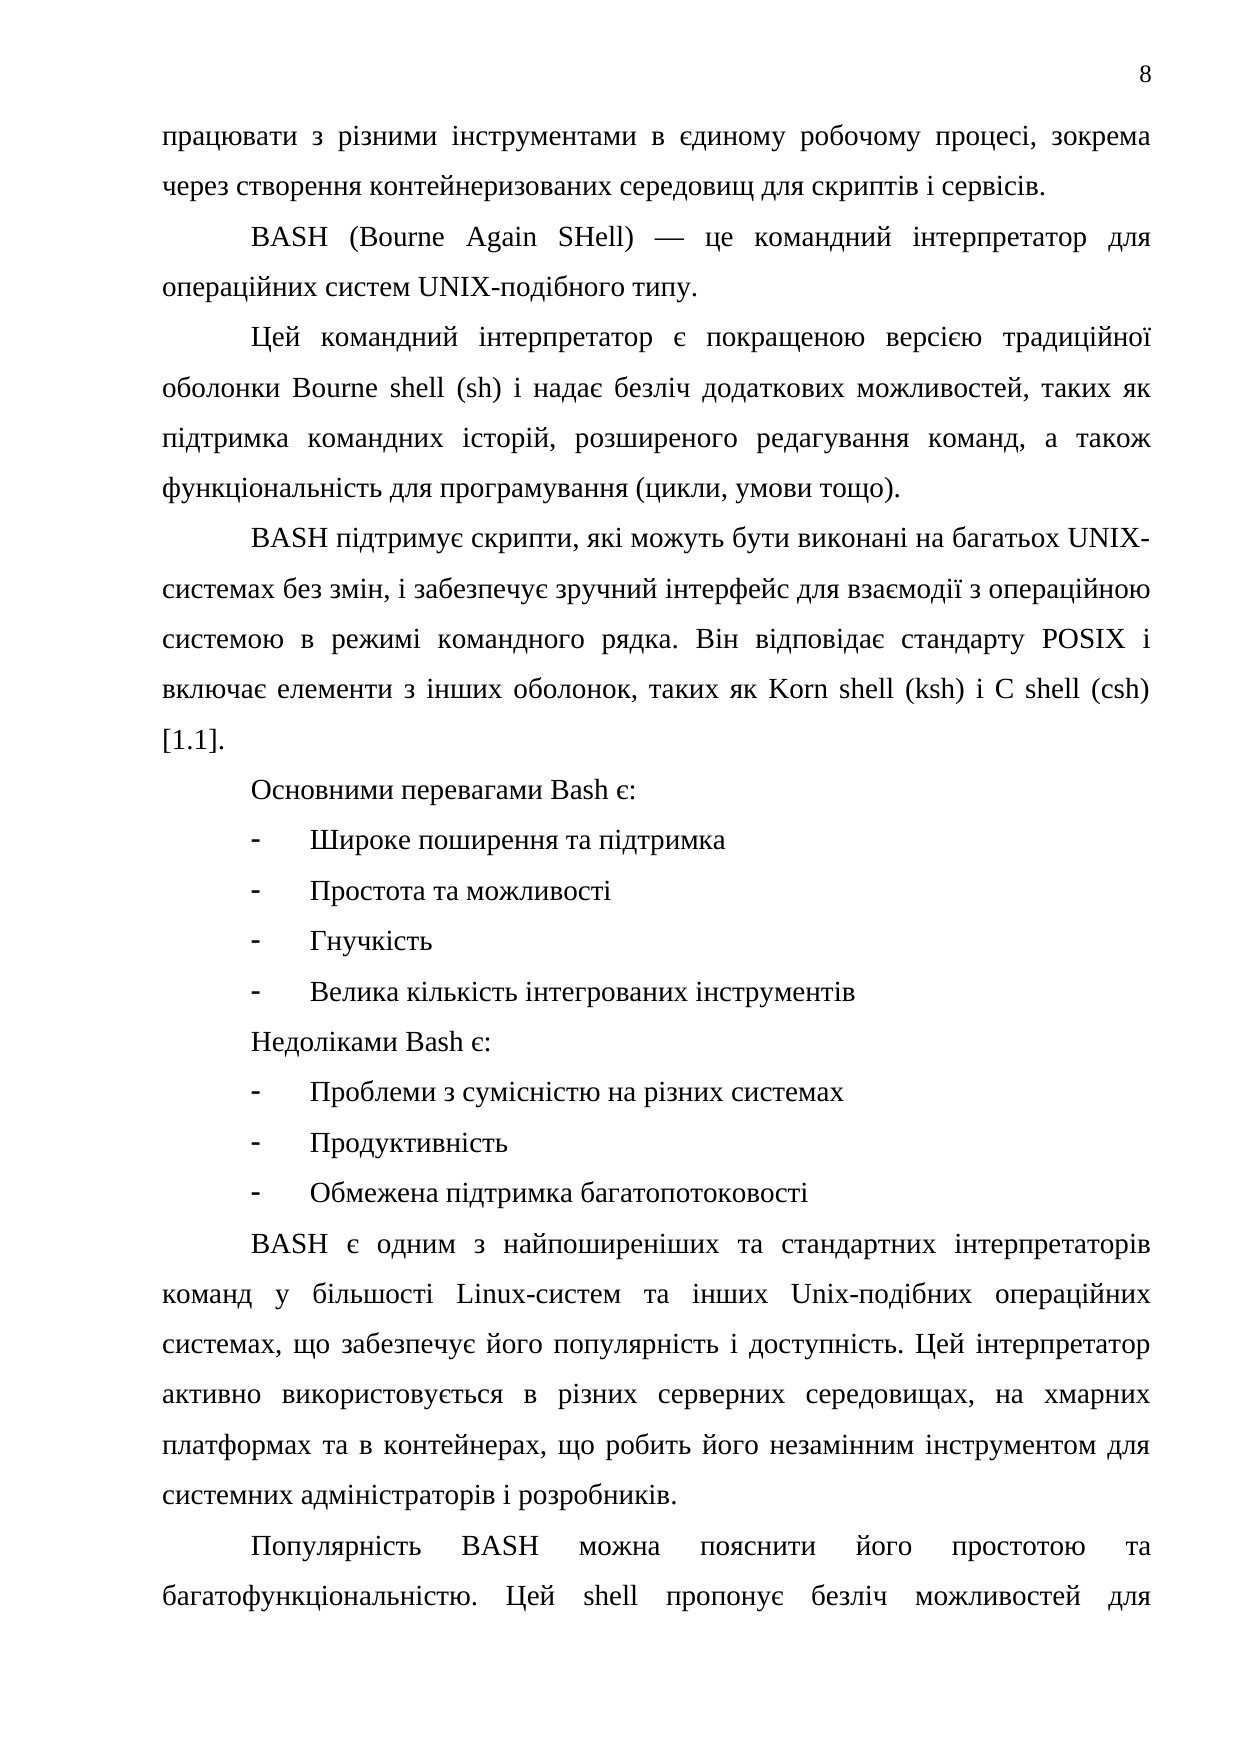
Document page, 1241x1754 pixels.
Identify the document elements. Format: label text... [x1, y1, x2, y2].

text Основними перевагами Bash є: [162, 772, 1152, 806]
text Простота та можливості [162, 873, 1152, 907]
text BASH підтримує скрипти, які можуть бути виконані на багатьох UNIX-системах без змін, і забезпечує зручний інтерфейс для взаємодії з операційною системою в режимі командного рядка. Він відповідає стандарту POSIX і включає елементи з інших оболонок, таких як Korn shell (ksh) і C shell (csh) [1.1]. [162, 521, 1152, 755]
text Недоліками Bash є: [162, 1024, 1152, 1058]
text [162, 1528, 1152, 1611]
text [162, 118, 1152, 202]
text Обмежена підтримка багатопотоковості [162, 1175, 1152, 1209]
text Широке поширення та підтримка [162, 822, 1152, 856]
text Продуктивність [162, 1125, 1152, 1158]
text Велика кількість інтегрованих інструментів [162, 974, 1152, 1007]
text Цей командний інтерпретатор є покращеною версією традиційної оболонки Bourne shell (sh) і надає безліч додаткових можливостей, таких як підтримка командних історій, розширеного редагування команд, а також функціональність для програмування (цикли, умови тощо). [162, 319, 1152, 504]
text BASH є одним з найпоширеніших та стандартних інтерпретаторів команд у більшості Linux-систем та інших Unix-подібних операційних системах, що забезпечує його популярність і доступність. Цей інтерпретатор активно використовується в різних серверних середовищах, на хмарних платформах та в контейнерах, що робить його незамінним інструментом для системних адміністраторів і розробників. [162, 1226, 1152, 1511]
text BASH (Bourne Again SHell) — це командний інтерпретатор для операційних систем UNIX-подібного типу. [162, 219, 1152, 303]
text Гнучкість [162, 923, 1152, 957]
text Проблеми з сумісністю на різних системах [162, 1074, 1152, 1108]
